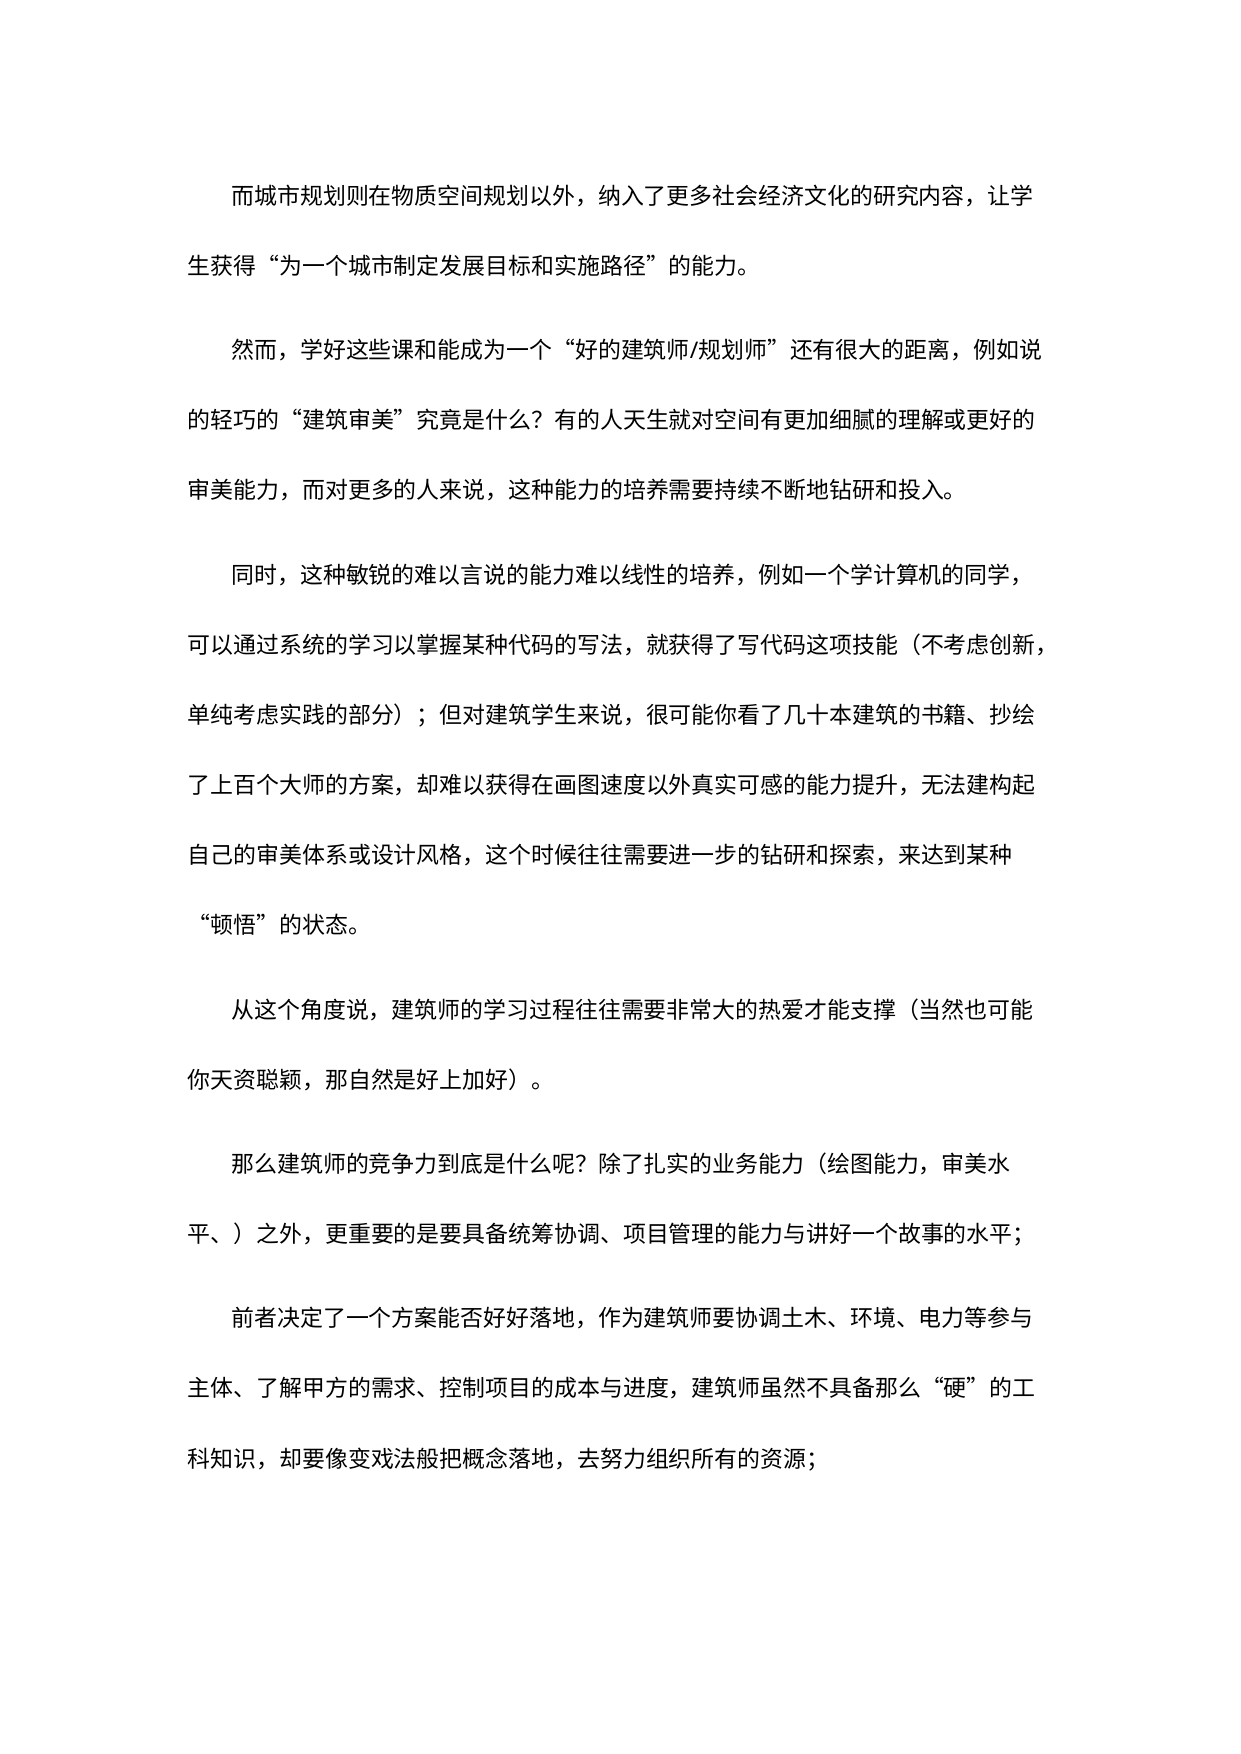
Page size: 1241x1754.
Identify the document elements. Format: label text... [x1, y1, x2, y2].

text 然而，学好这些课和能成为一个“好的建筑师/规划师”还有很大的距离，例如说的轻巧的“建筑审美”究竟是什么？有的人天生就对空间有更加细腻的理解或更好的审美能力，而对更多的人来说，这种能力的培养需要持续不断地钻研和投入。 [187, 316, 1053, 522]
text 同时，这种敏锐的难以言说的能力难以线性的培养，例如一个学计算机的同学，可以通过系统的学习以掌握某种代码的写法，就获得了写代码这项技能（不考虑创新，单纯考虑实践的部分）；但对建筑学生来说，很可能你看了几十本建筑的书籍、抄绘了上百个大师的方案，却难以获得在画图速度以外真实可感的能力提升，无法建构起自己的审美体系或设计风格，这个时候往往需要进一步的钻研和探索，来达到某种“顿悟”的状态。 [187, 541, 1053, 956]
text 而城市规划则在物质空间规划以外，纳入了更多社会经济文化的研究内容，让学生获得“为一个城市制定发展目标和实施路径”的能力。 [187, 162, 1053, 297]
text 前者决定了一个方案能否好好落地，作为建筑师要协调土木、环境、电力等参与主体、了解甲方的需求、控制项目的成本与进度，建筑师虽然不具备那么“硬”的工科知识，却要像变戏法般把概念落地，去努力组织所有的资源； [187, 1284, 1053, 1489]
text 从这个角度说，建筑师的学习过程往往需要非常大的热爱才能支撑（当然也可能你天资聪颖，那自然是好上加好）。 [187, 976, 1053, 1111]
text 那么建筑师的竞争力到底是什么呢？除了扎实的业务能力（绘图能力，审美水平、）之外，更重要的是要具备统筹协调、项目管理的能力与讲好一个故事的水平； [187, 1130, 1053, 1265]
